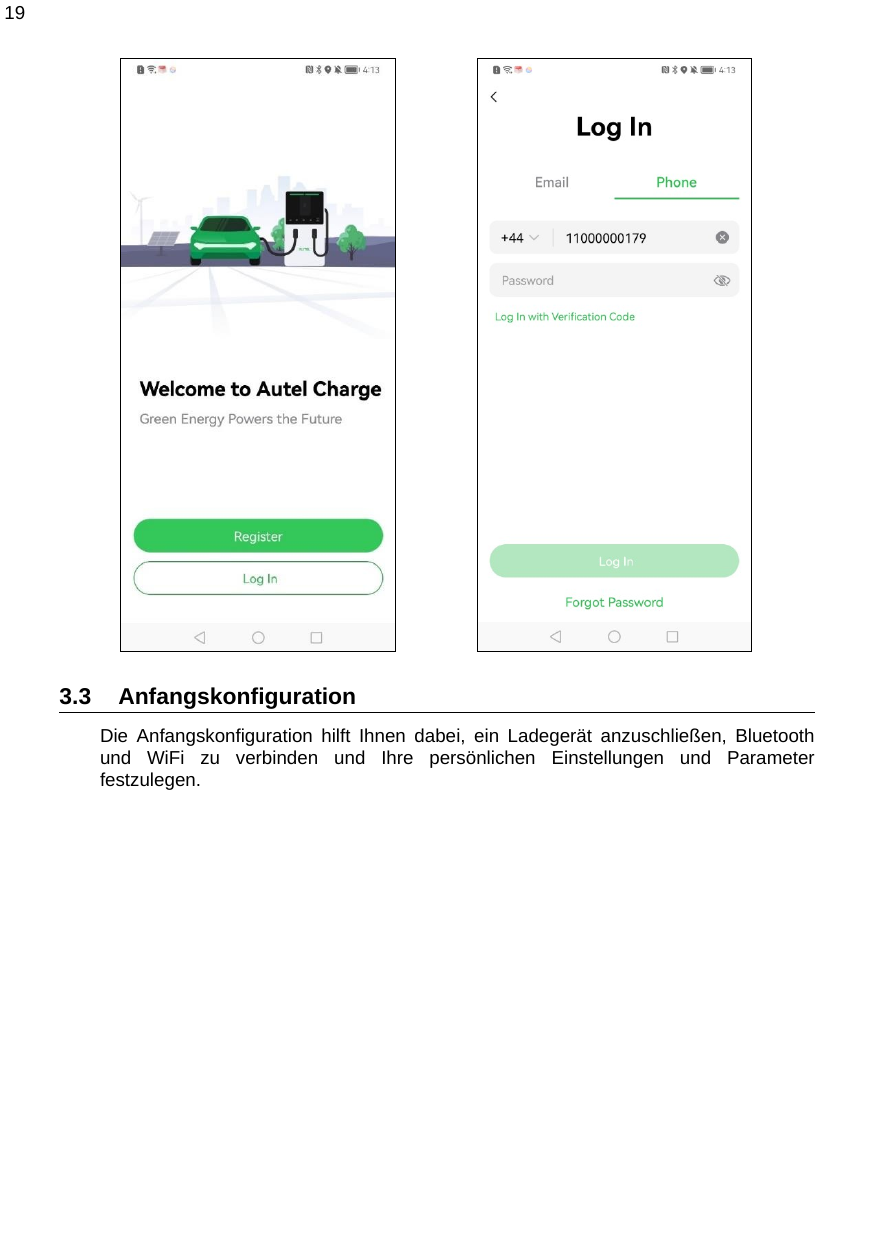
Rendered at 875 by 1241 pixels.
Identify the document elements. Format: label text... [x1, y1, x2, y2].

text 3.3 Anfangskonfiguration [59, 683, 815, 712]
text Die Anfangskonfiguration hilft Ihnen dabei, ein Ladegerät anzuschließen, Bluetooth und WiFi zu verbinden und Ihre persönlichen Einstellungen und Parameter festzulegen. [100, 725, 815, 790]
picture [121, 59, 395, 651]
picture [478, 64, 751, 651]
